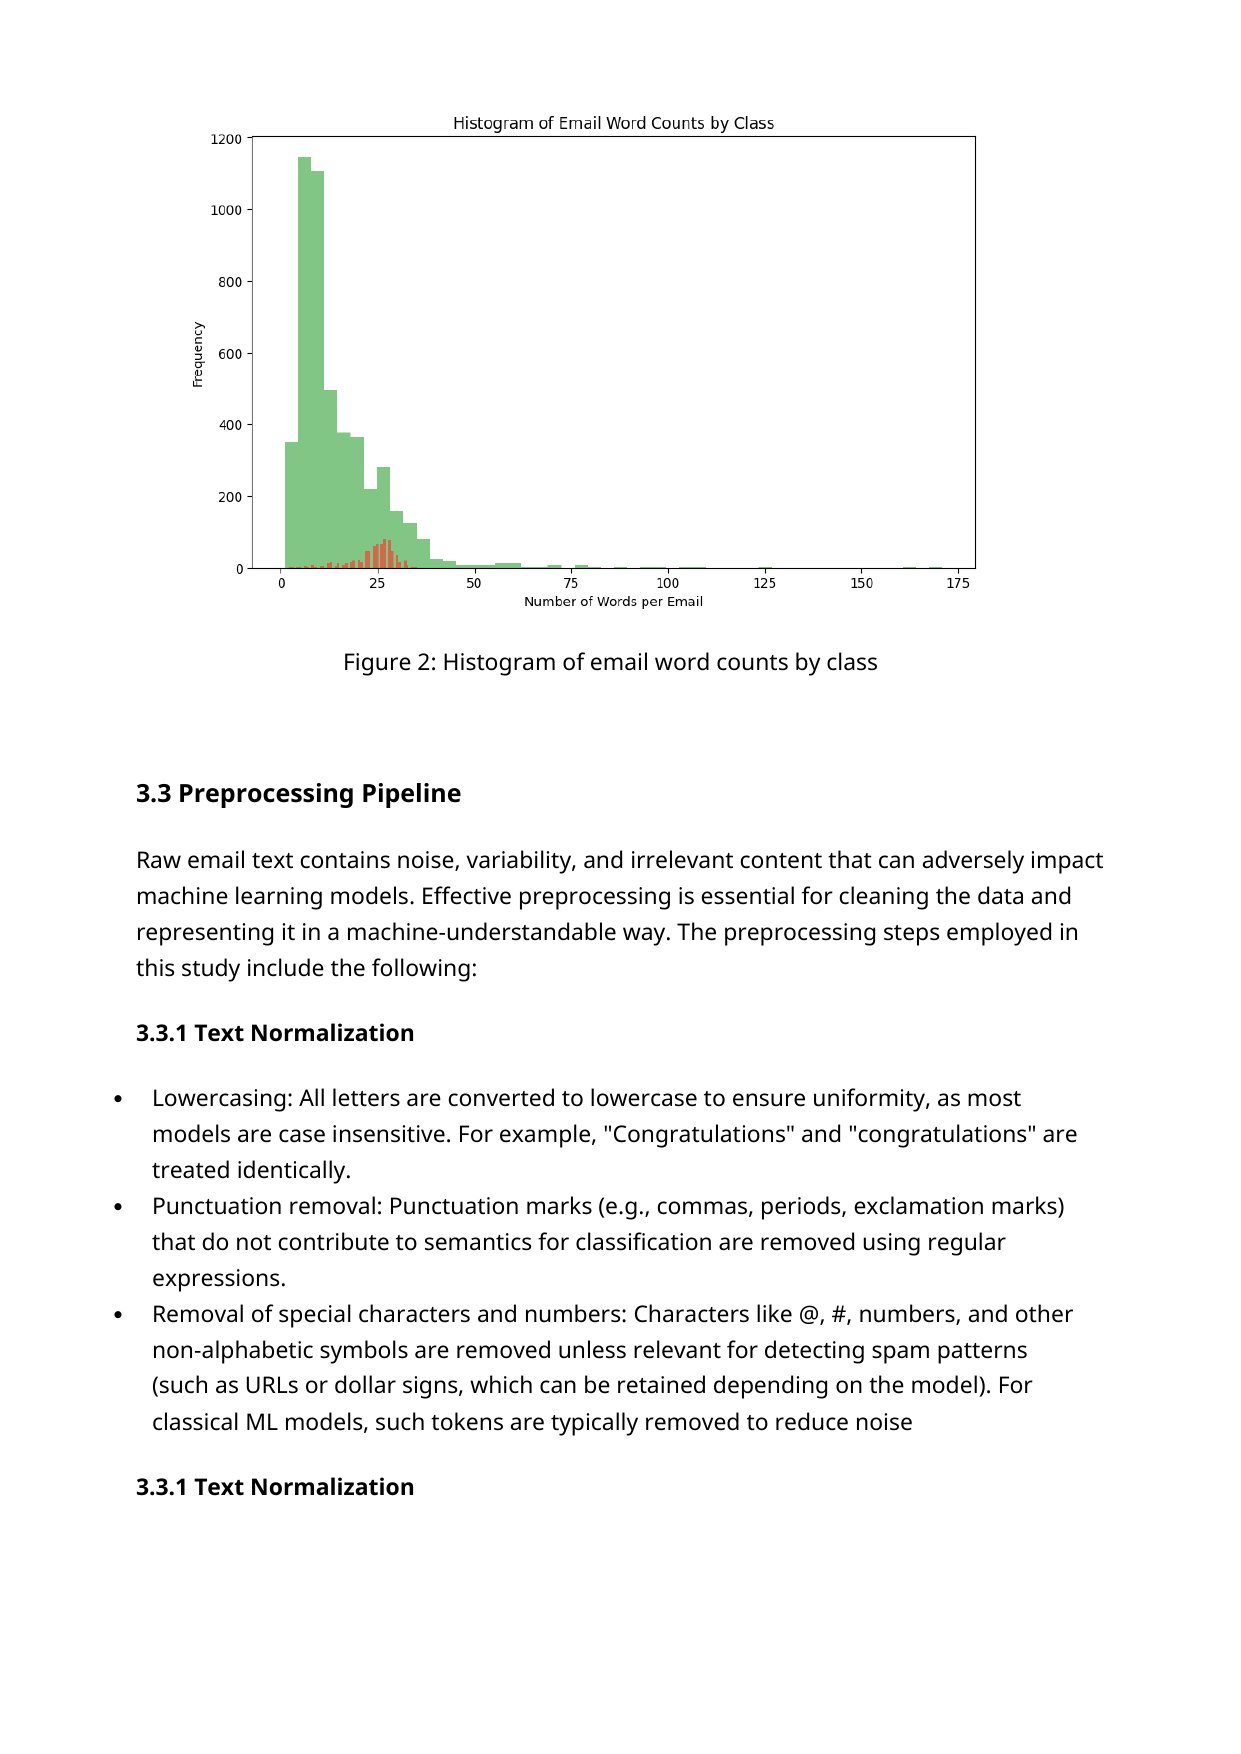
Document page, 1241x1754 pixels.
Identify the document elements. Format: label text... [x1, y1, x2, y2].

text 3.3.1 Text Normalization [136, 1471, 1104, 1502]
text Raw email text contains noise, variability, and irrelevant content that can adversely impact machine learning models. Effective preprocessing is essential for cleaning the data and representing it in a machine-understandable way. The preprocessing steps employed in this study include the following: [136, 844, 1104, 983]
text 3.3.1 Text Normalization [136, 1017, 1104, 1048]
text Figure 2: Histogram of email word counts by class [136, 645, 1085, 677]
text 3.3 Preprocessing Pipeline [77, 776, 1104, 810]
list Removal of special characters and numbers: Characters like @, #, numbers, and other non-alphabetic symbols are removed unless relevant for detecting spam patterns (such as URLs or dollar signs, which can be retained depending on the model). For classical ML models, such tokens are typically removed to reduce noise [114, 1298, 1085, 1437]
picture [182, 106, 984, 617]
list Lowercasing: All letters are converted to lowercase to ensure uniformity, as most models are case insensitive. For example, "Congratulations" and "congratulations" are treated identically. [114, 1082, 1085, 1185]
